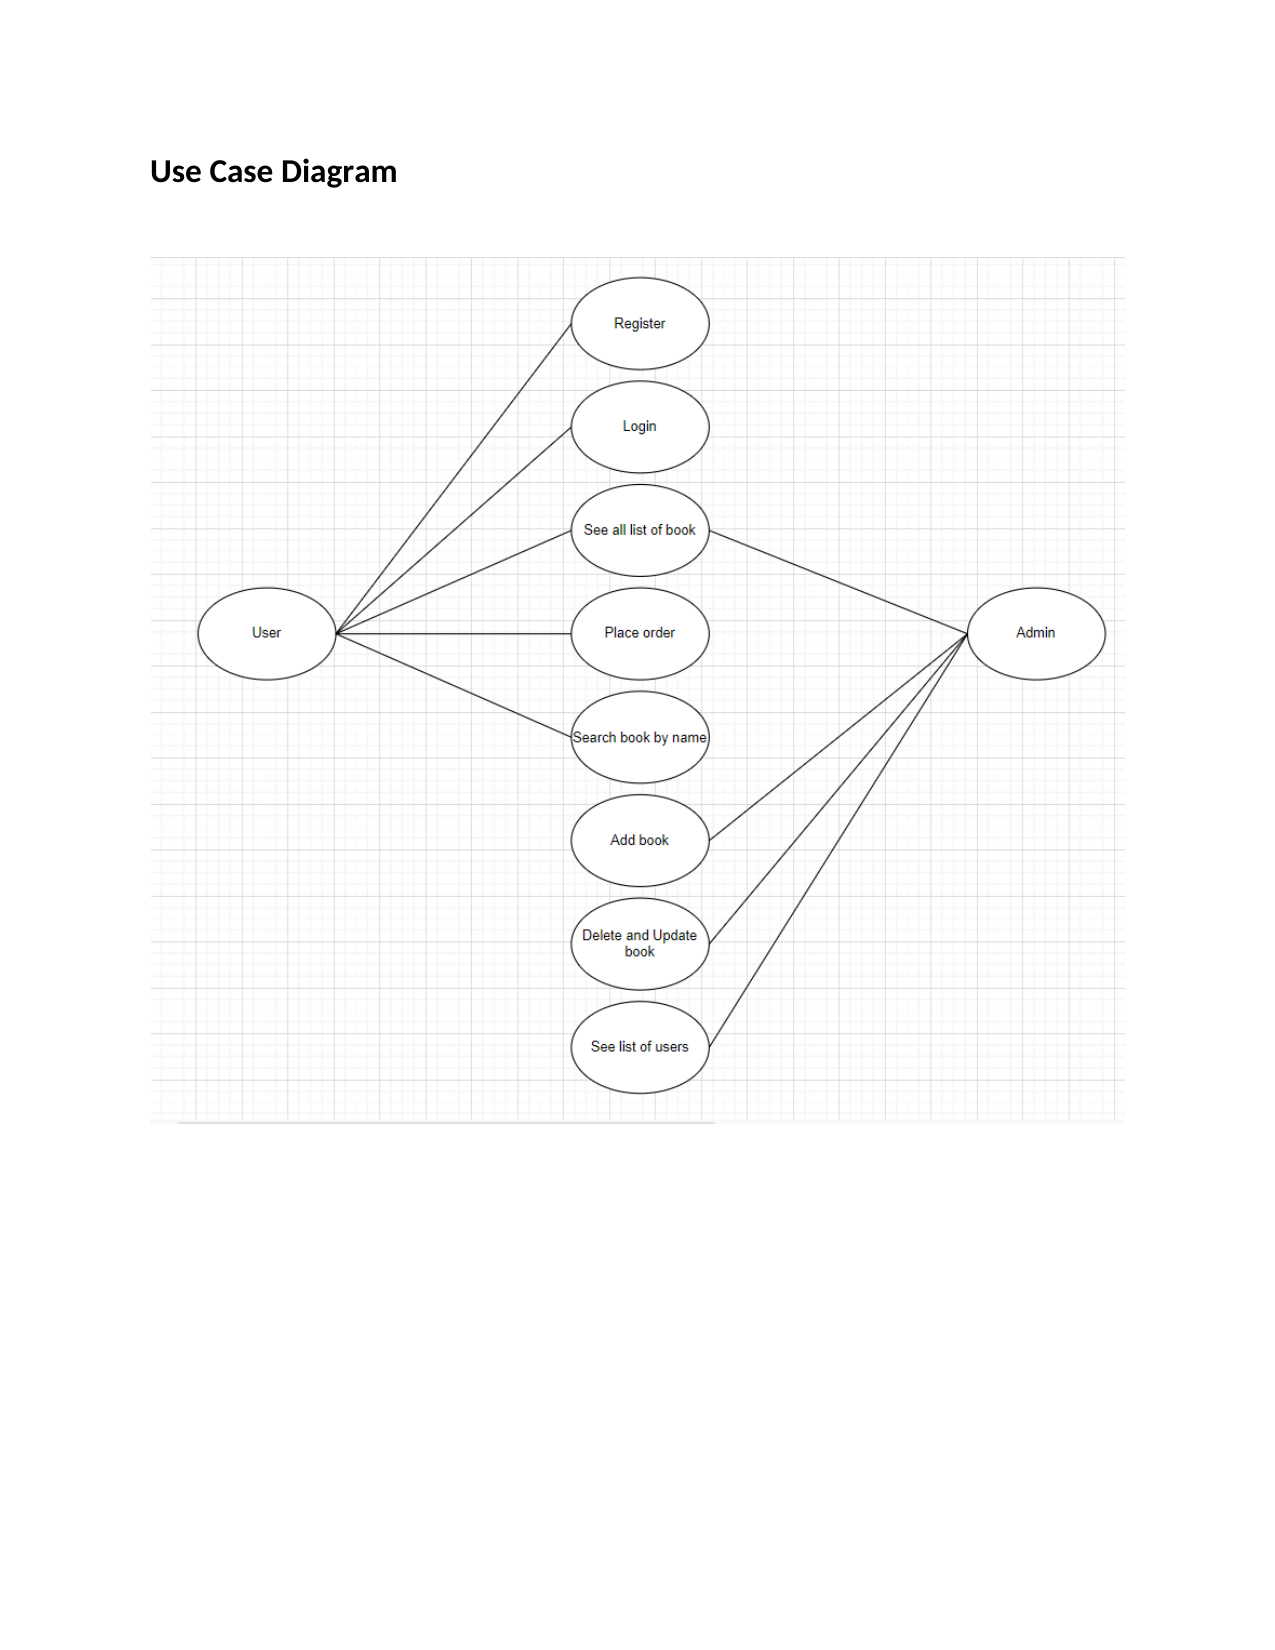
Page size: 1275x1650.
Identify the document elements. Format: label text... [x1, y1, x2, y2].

picture [150, 257, 1125, 1124]
text Use Case Diagram [150, 150, 1125, 191]
